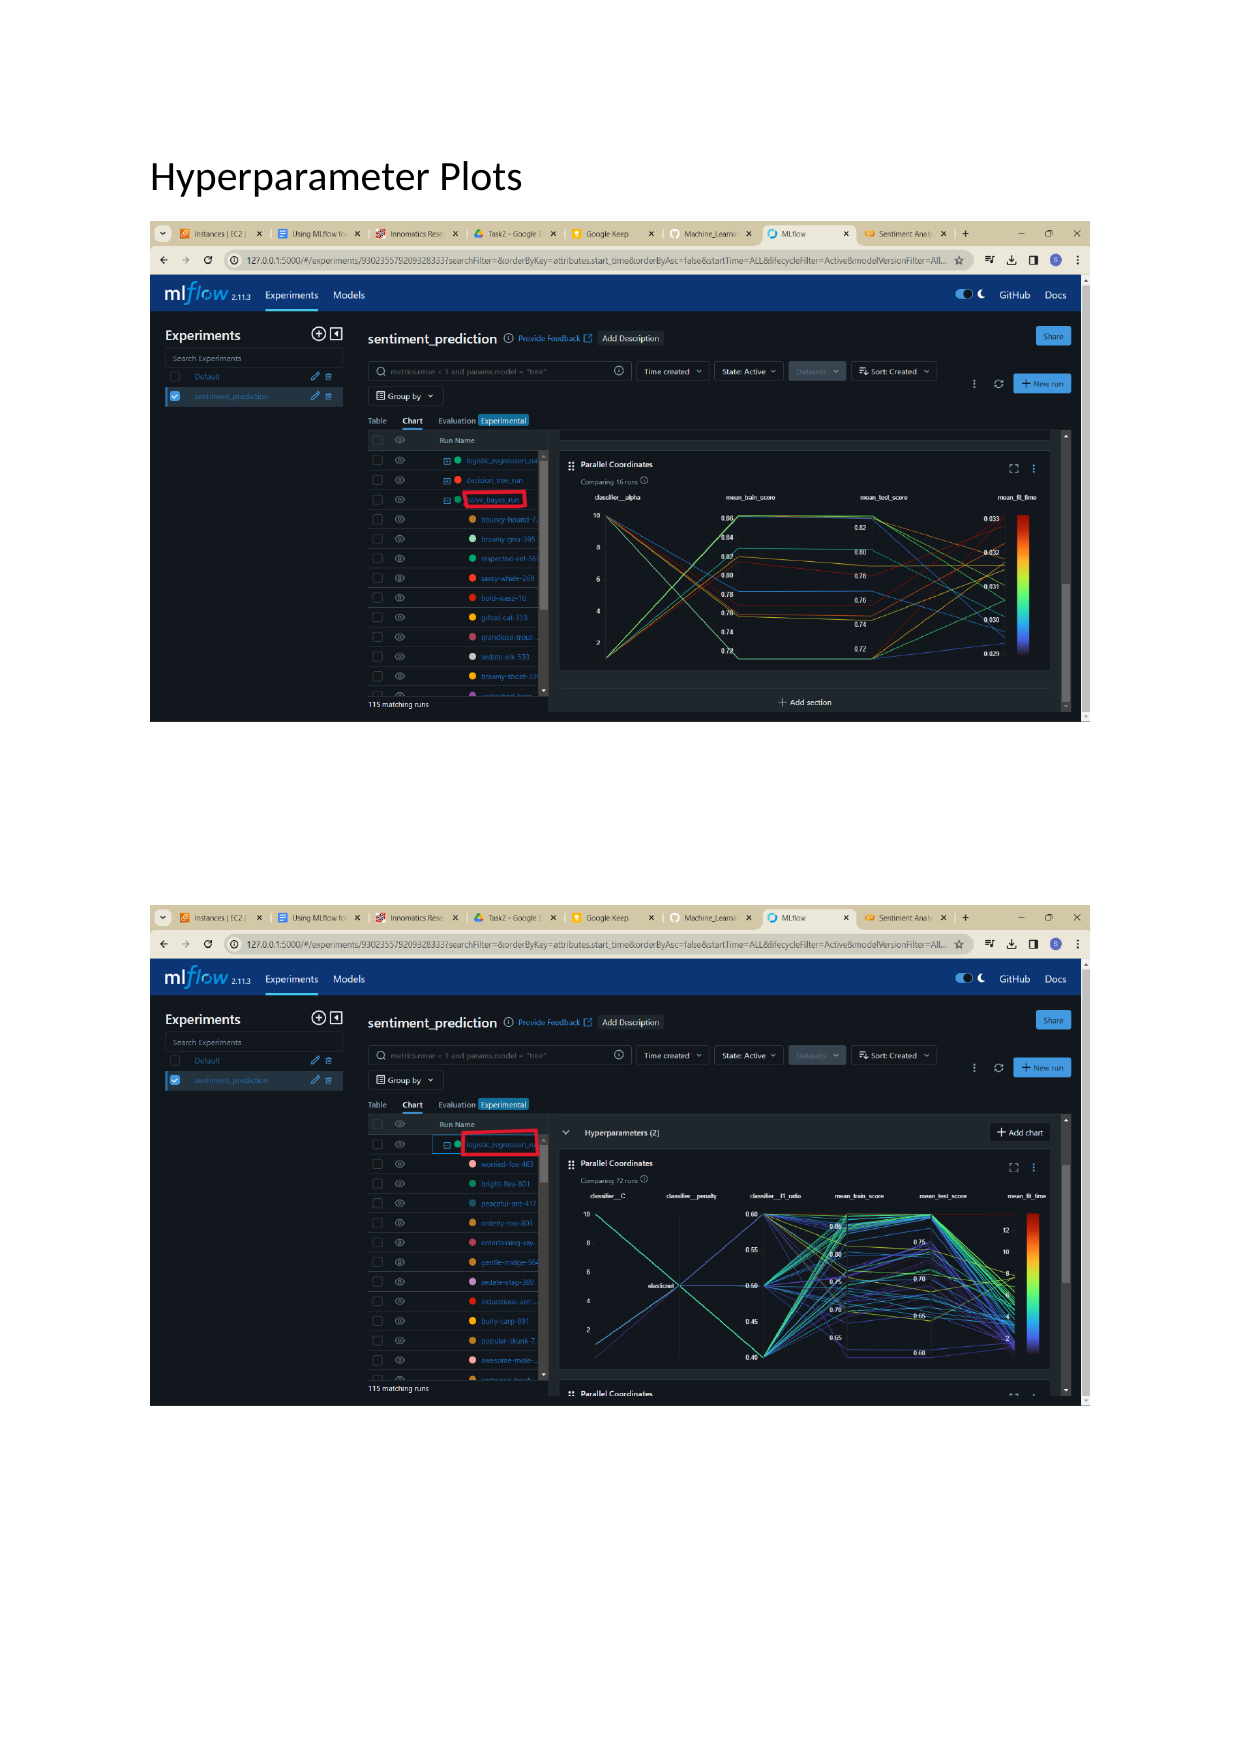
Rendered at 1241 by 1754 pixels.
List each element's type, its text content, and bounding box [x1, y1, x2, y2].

picture [150, 221, 1091, 722]
picture [150, 905, 1091, 1406]
text Hyperparameter Plots [150, 150, 1090, 201]
